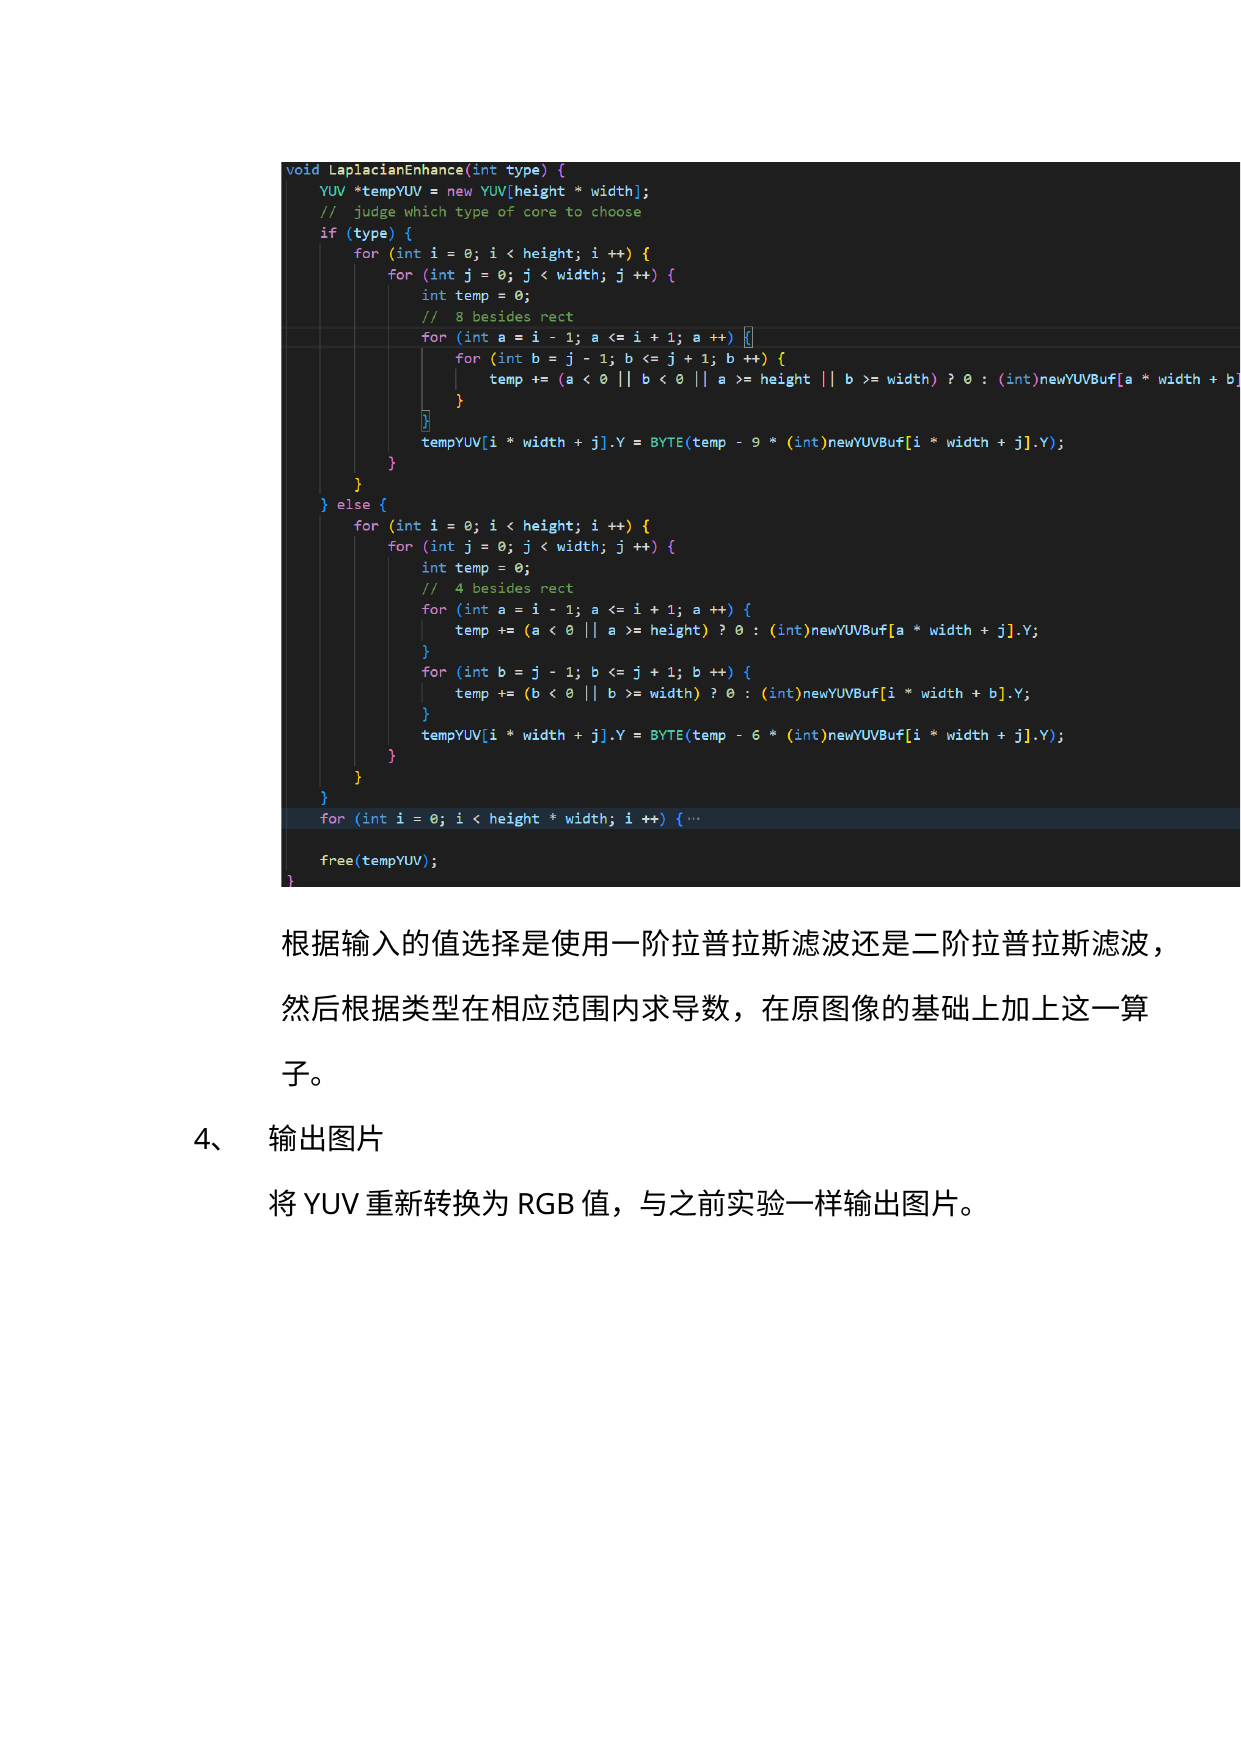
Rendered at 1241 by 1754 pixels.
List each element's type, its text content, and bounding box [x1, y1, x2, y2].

list 根据输入的值选择是使用一阶拉普拉斯滤波还是二阶拉普拉斯滤波，然后根据类型在相应范围内求导数，在原图像的基础上加上这一算子。 [281, 909, 1152, 1104]
list 将YUV重新转换为RGB值，与之前实验一样输出图片。 [269, 1169, 1152, 1234]
list 输出图片 [194, 1104, 1152, 1169]
picture [281, 162, 1241, 887]
